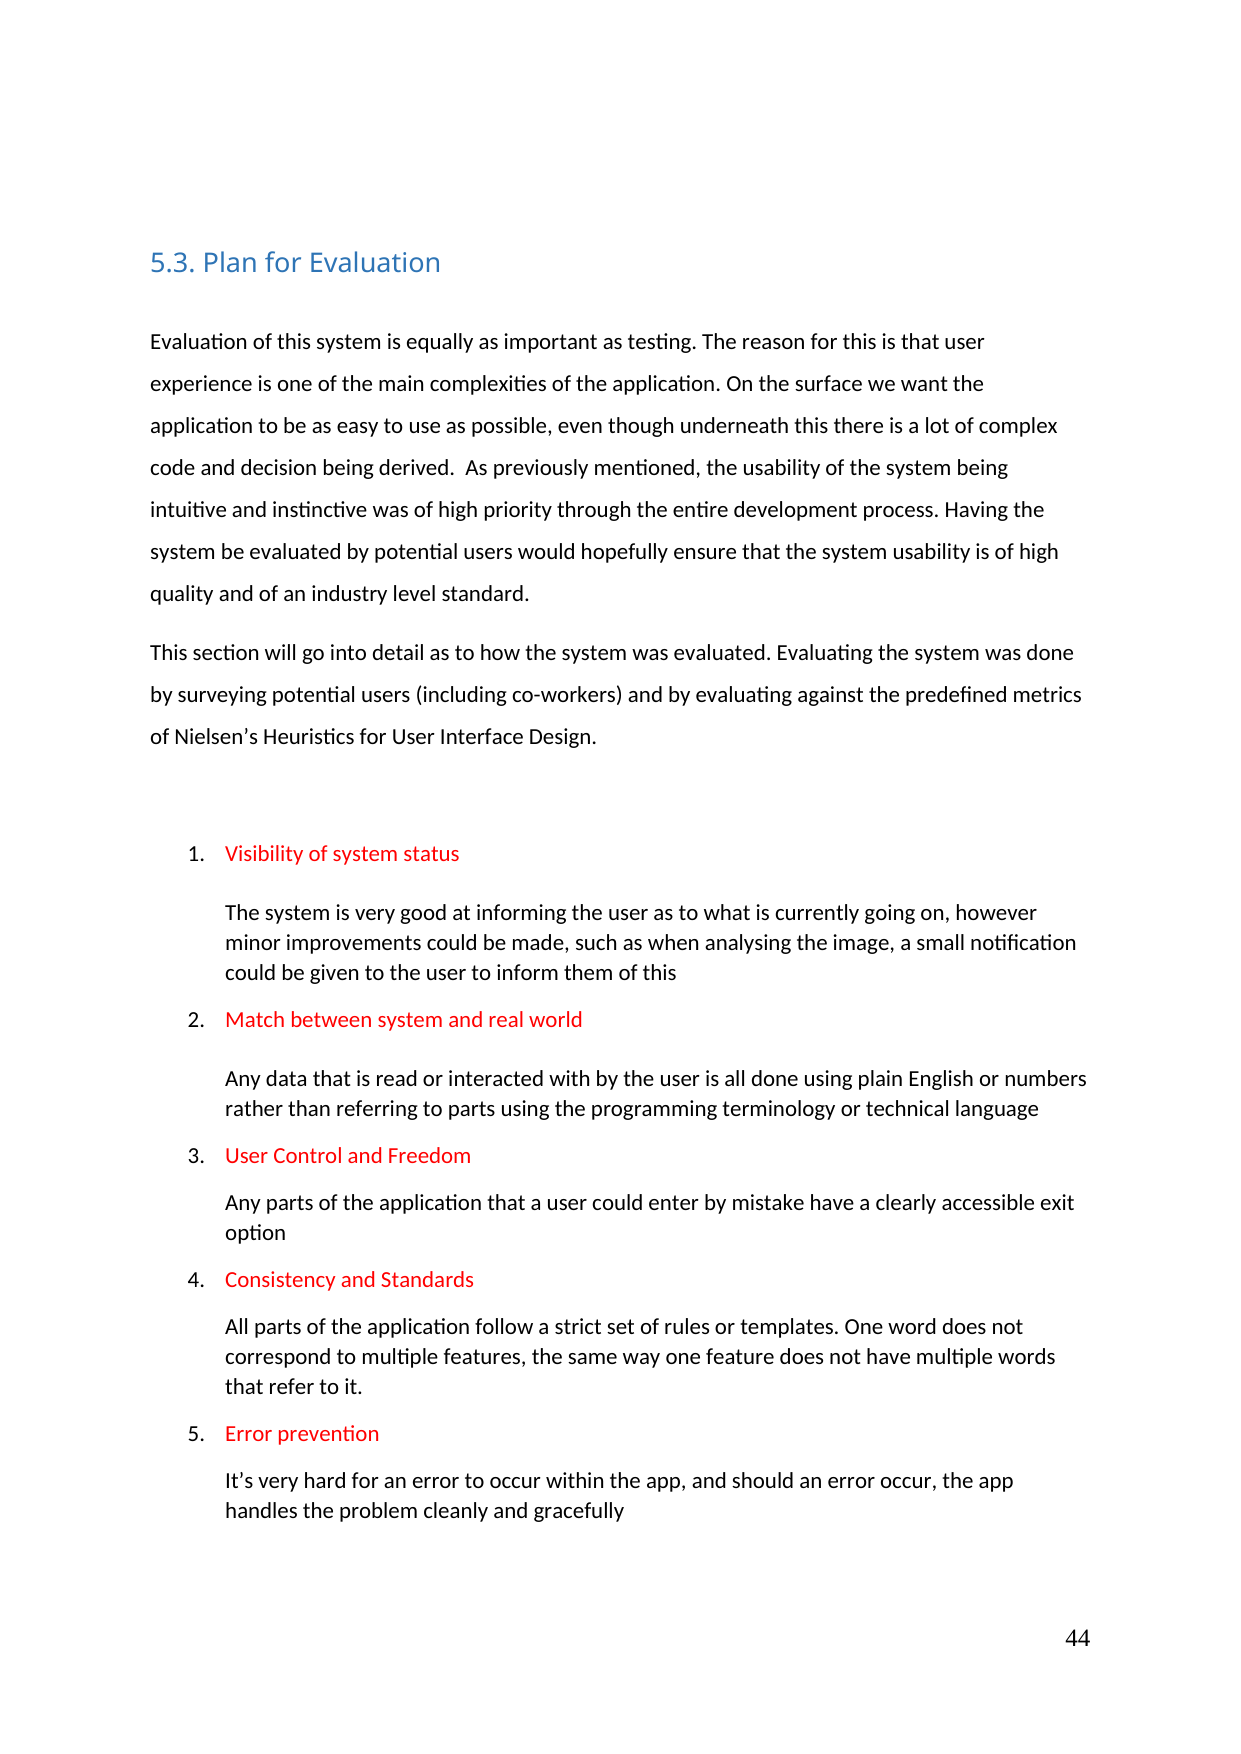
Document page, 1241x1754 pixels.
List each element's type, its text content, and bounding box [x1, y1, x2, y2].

text All parts of the application follow a strict set of rules or templates. One word does not correspond to multiple features, the same way one feature does not have multiple words that refer to it. [225, 1312, 1090, 1400]
text Evaluation of this system is equally as important as testing. The reason for this is that user experience is one of the main complexities of the application. On the surface we want the application to be as easy to use as possible, even though underneath this there is a lot of complex code and decision being derived. As previously mentioned, the usability of the system being intuitive and instinctive was of high priority through the entire development process. Having the system be evaluated by potential users would hopefully ensure that the system usability is of high quality and of an industry level standard. [150, 327, 1090, 607]
list User Control and Freedom [187, 1141, 1090, 1169]
list Visibility of system status [187, 839, 1090, 867]
list Error prevention [187, 1419, 1090, 1447]
list Match between system and real world [187, 1005, 1090, 1033]
list Consistency and Standards [187, 1265, 1090, 1293]
subtitle 5.3. Plan for Evaluation [150, 244, 1090, 281]
text Any parts of the application that a user could enter by mistake have a clearly accessible exit option [225, 1188, 1090, 1246]
text This section will go into detail as to how the system was evaluated. Evaluating the system was done by surveying potential users (including co-workers) and by evaluating against the predefined metrics of Nielsen’s Heuristics for User Interface Design. [150, 638, 1090, 750]
text Any data that is read or interacted with by the user is all done using plain English or numbers rather than referring to parts using the programming terminology or technical language [225, 1064, 1090, 1122]
text It’s very hard for an error to occur within the app, and should an error occur, the app handles the problem cleanly and gracefully [225, 1466, 1090, 1524]
text The system is very good at informing the user as to what is currently going on, however minor improvements could be made, such as when analysing the image, a small notification could be given to the user to inform them of this [225, 898, 1090, 986]
